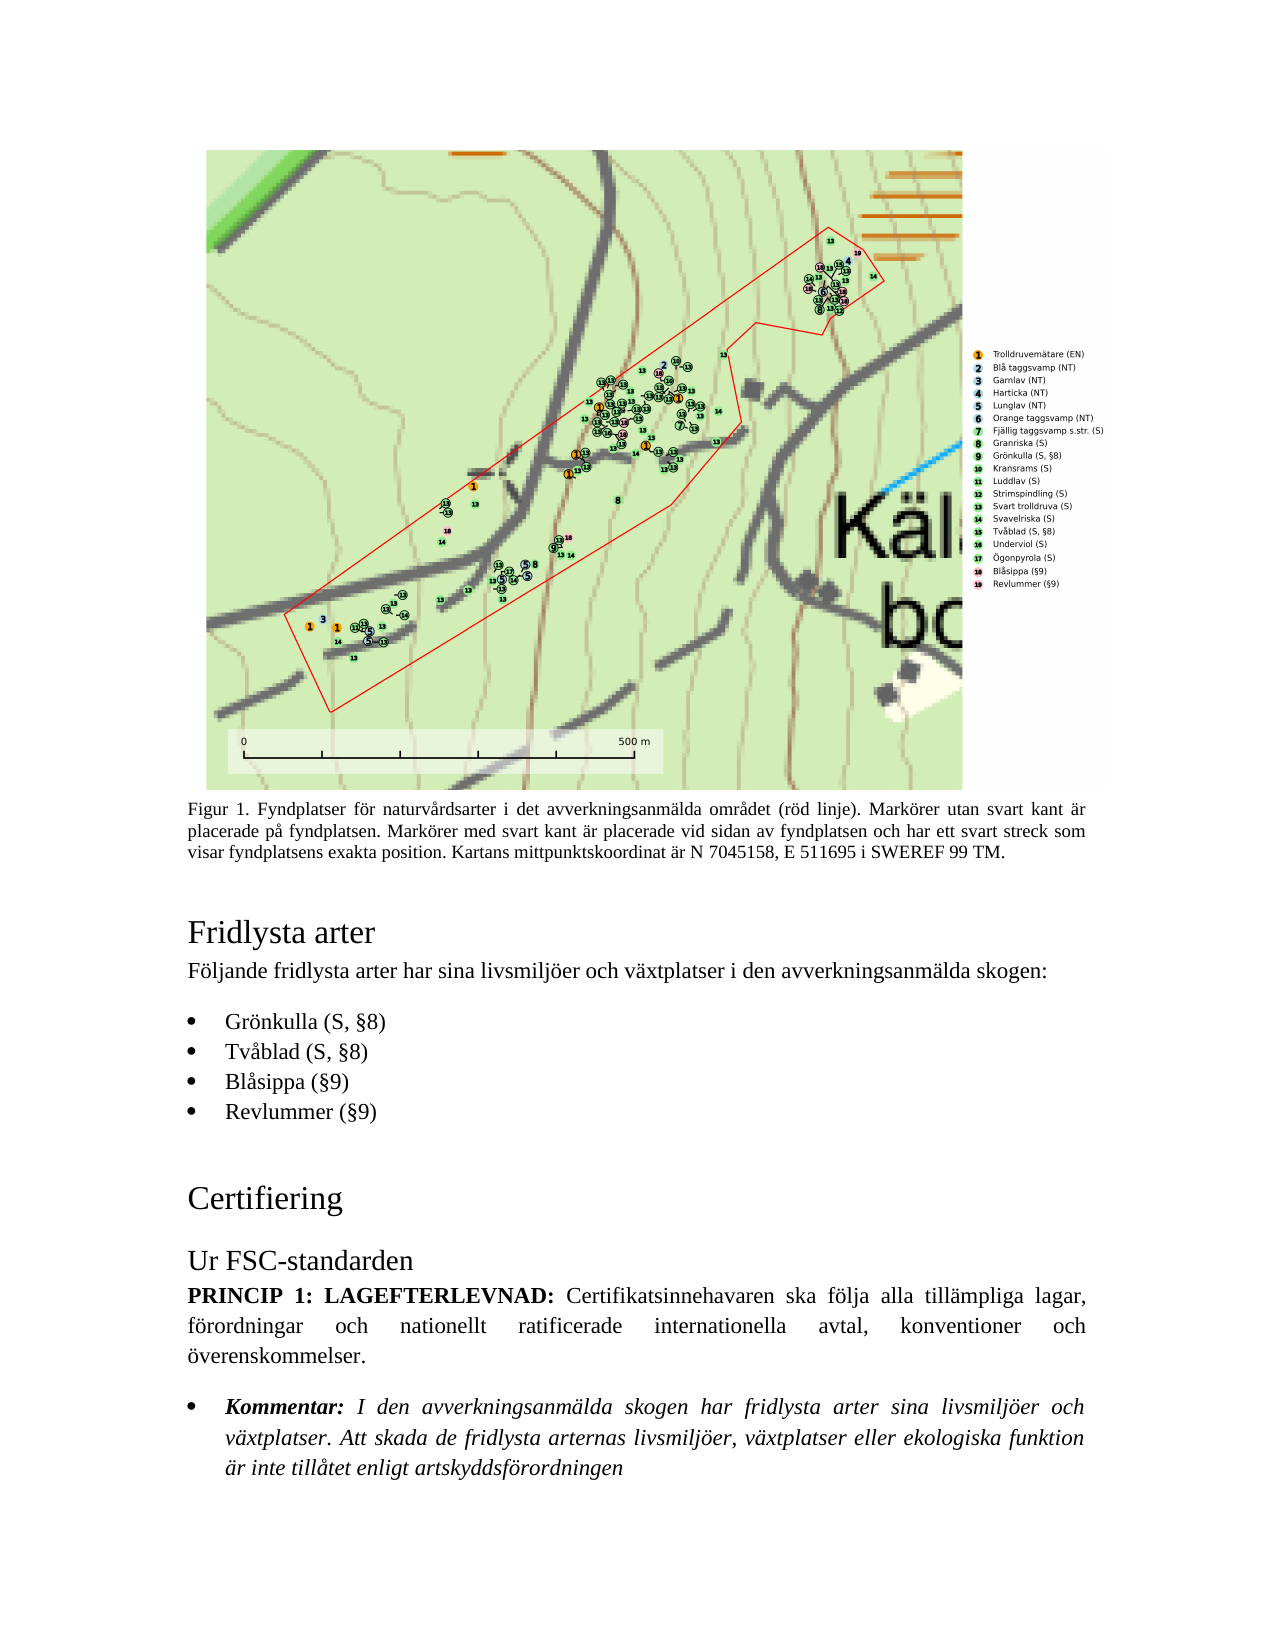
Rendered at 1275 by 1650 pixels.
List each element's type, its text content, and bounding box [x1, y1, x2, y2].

list Tvåblad (S, §8) [187, 1038, 1087, 1064]
subtitle Ur FSC-standarden [187, 1243, 1087, 1277]
text Figur 1. Fyndplatser för naturvårdsarter i det avverkningsanmälda området (röd linje). Markörer utan svart kant är placerade på fyndplatsen. Markörer med svart kant är placerade vid sidan av fyndplatsen och har ett svart streck som visar fyndplatsens exakta position. Kartans mittpunktskoordinat är N 7045158, E 511695 i SWEREF 99 TM. [187, 798, 1087, 863]
text PRINCIP 1: LAGEFTERLEVNAD: Certifikatsinnehavaren ska följa alla tillämpliga lagar, förordningar och nationellt ratificerade internationella avtal, konventioner och överenskommelser. [187, 1282, 1087, 1369]
subtitle Certifiering [187, 1178, 1087, 1217]
list Blåsippa (§9) [187, 1068, 1087, 1094]
list Grönkulla (S, §8) [187, 1008, 1087, 1034]
picture [206, 150, 1107, 790]
list Revlummer (§9) [187, 1098, 1087, 1125]
text Följande fridlysta arter har sina livsmiljöer och växtplatser i den avverkningsanmälda skogen: [187, 957, 1087, 983]
subtitle Fridlysta arter [187, 913, 1087, 951]
list Kommentar: I den avverkningsanmälda skogen har fridlysta arter sina livsmiljöer och växtplatser. Att skada de fridlysta arternas livsmiljöer, växtplatser eller ekologiska funktion är inte tillåtet enligt artskyddsförordningen [187, 1393, 1087, 1480]
